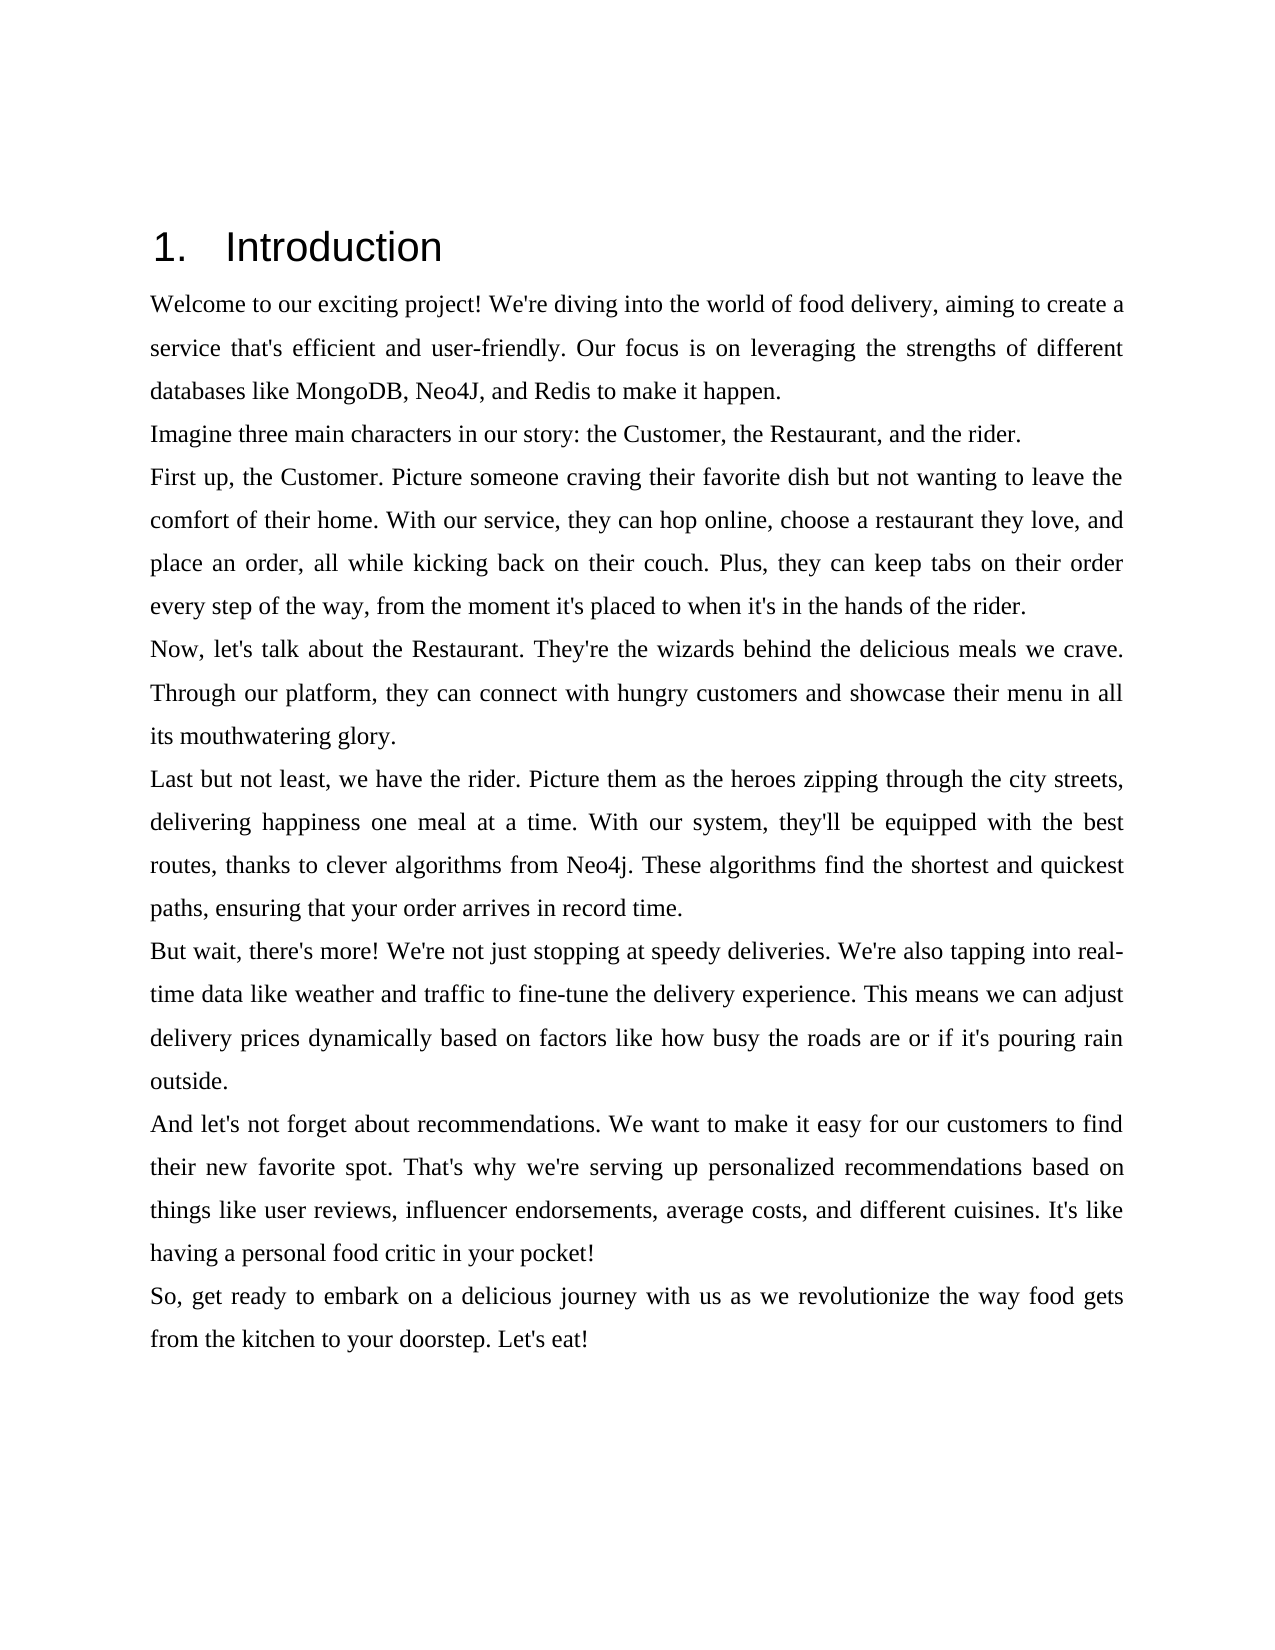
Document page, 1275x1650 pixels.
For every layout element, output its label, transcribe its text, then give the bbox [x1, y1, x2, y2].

subtitle Introduction [187, 222, 1125, 270]
text Imagine three main characters in our story: the Customer, the Restaurant, and the rider. [150, 419, 1125, 448]
text Welcome to our exciting project! We're diving into the world of food delivery, aiming to create a service that's efficient and user-friendly. Our focus is on leveraging the strengths of different databases like MongoDB, Neo4J, and Redis to make it happen. [150, 289, 1125, 404]
text And let's not forget about recommendations. We want to make it easy for our customers to find their new favorite spot. That's why we're serving up personalized recommendations based on things like user reviews, influencer endorsements, average costs, and different cuisines. It's like having a personal food critic in your pocket! [150, 1109, 1125, 1267]
text First up, the Customer. Picture someone craving their favorite dish but not wanting to leave the comfort of their home. With our service, they can hop online, choose a restaurant they love, and place an order, all while kicking back on their couch. Plus, they can keep tabs on their order every step of the way, from the moment it's placed to when it's in the hands of the rider. [150, 462, 1125, 620]
text So, get ready to embark on a delicious journey with us as we revolutionize the way food gets from the kitchen to your doorstep. Let's eat! [150, 1281, 1125, 1353]
text Last but not least, we have the rider. Picture them as the heroes zipping through the city streets, delivering happiness one meal at a time. With our system, they'll be equipped with the best routes, thanks to clever algorithms from Neo4j. These algorithms find the shortest and quickest paths, ensuring that your order arrives in record time. [150, 764, 1125, 922]
text But wait, there's more! We're not just stopping at speedy deliveries. We're also tapping into real-time data like weather and traffic to fine-tune the delivery experience. This means we can adjust delivery prices dynamically based on factors like how busy the roads are or if it's pouring rain outside. [150, 936, 1125, 1094]
text Now, let's talk about the Restaurant. They're the wizards behind the delicious meals we crave. Through our platform, they can connect with hungry customers and showcase their menu in all its mouthwatering glory. [150, 634, 1125, 749]
